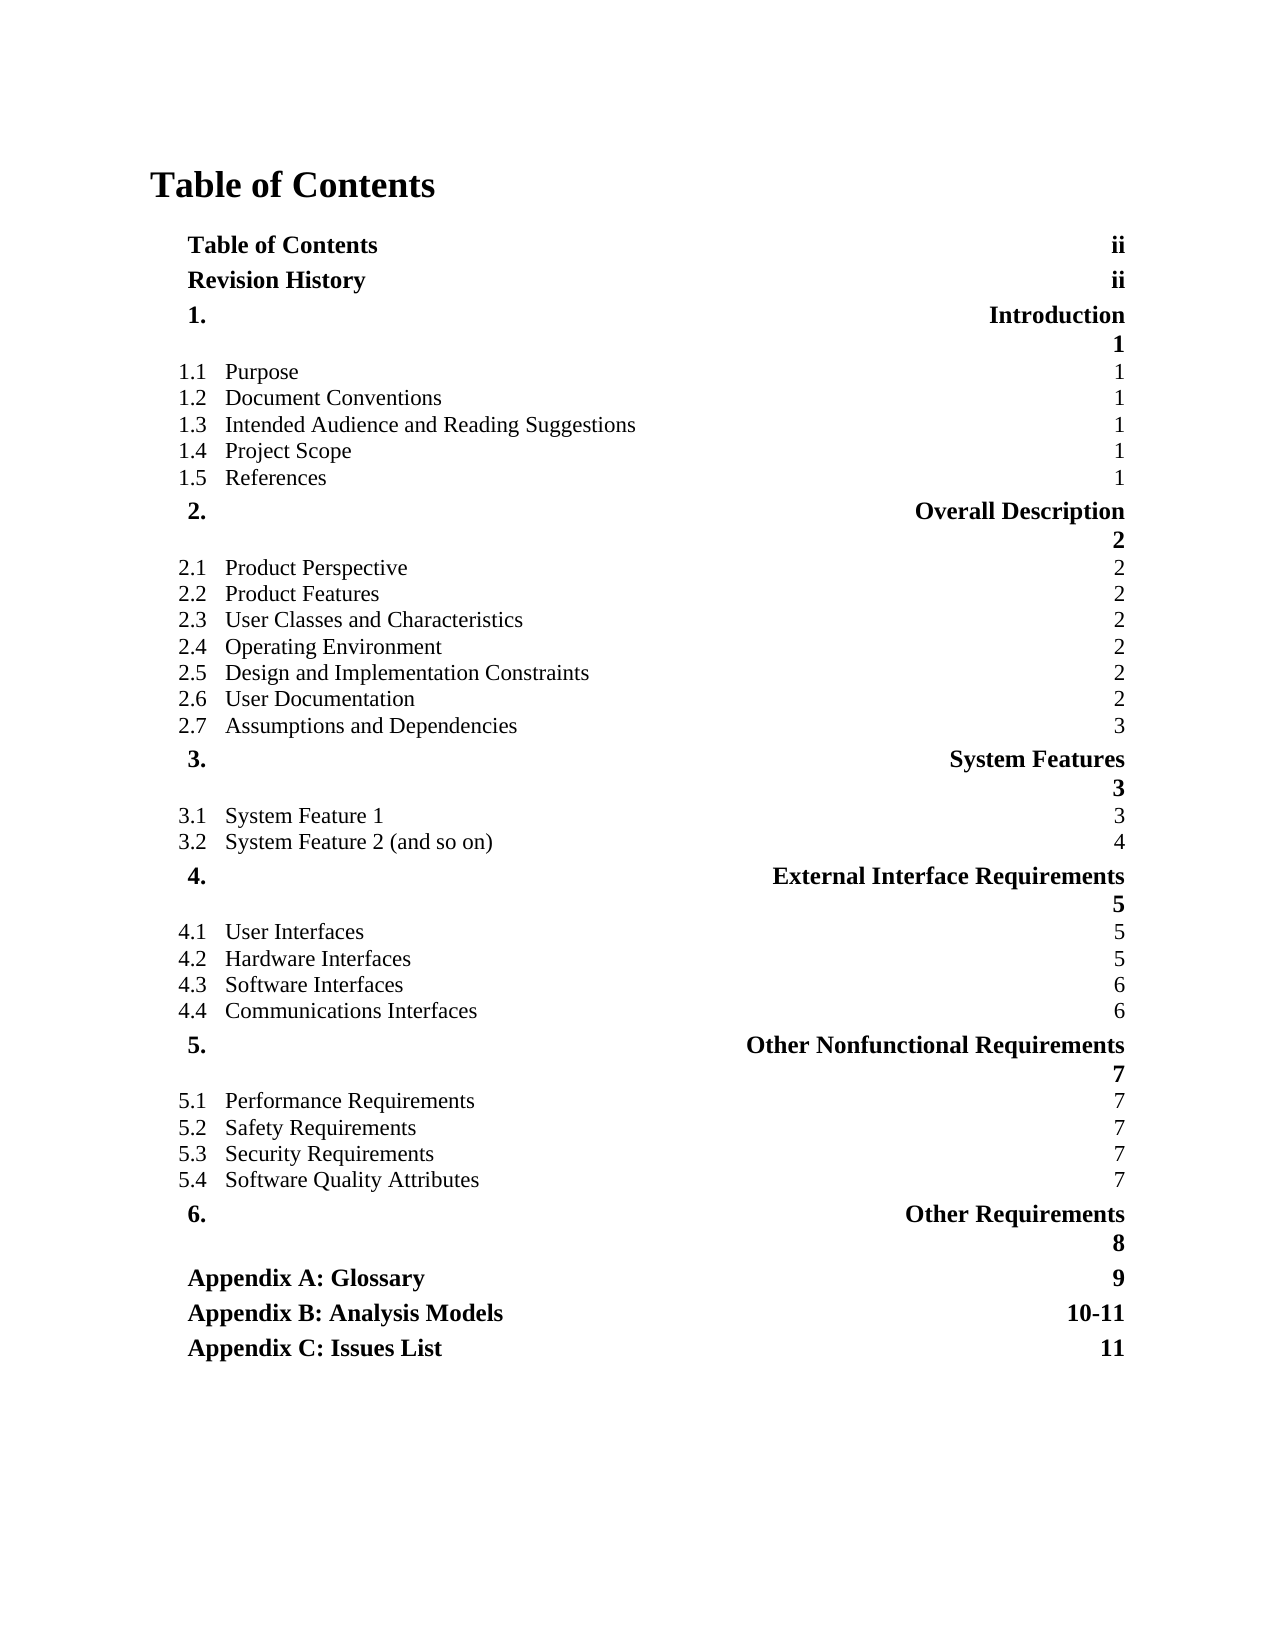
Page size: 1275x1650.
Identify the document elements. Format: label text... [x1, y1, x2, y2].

text Table of Contents [150, 162, 1125, 206]
